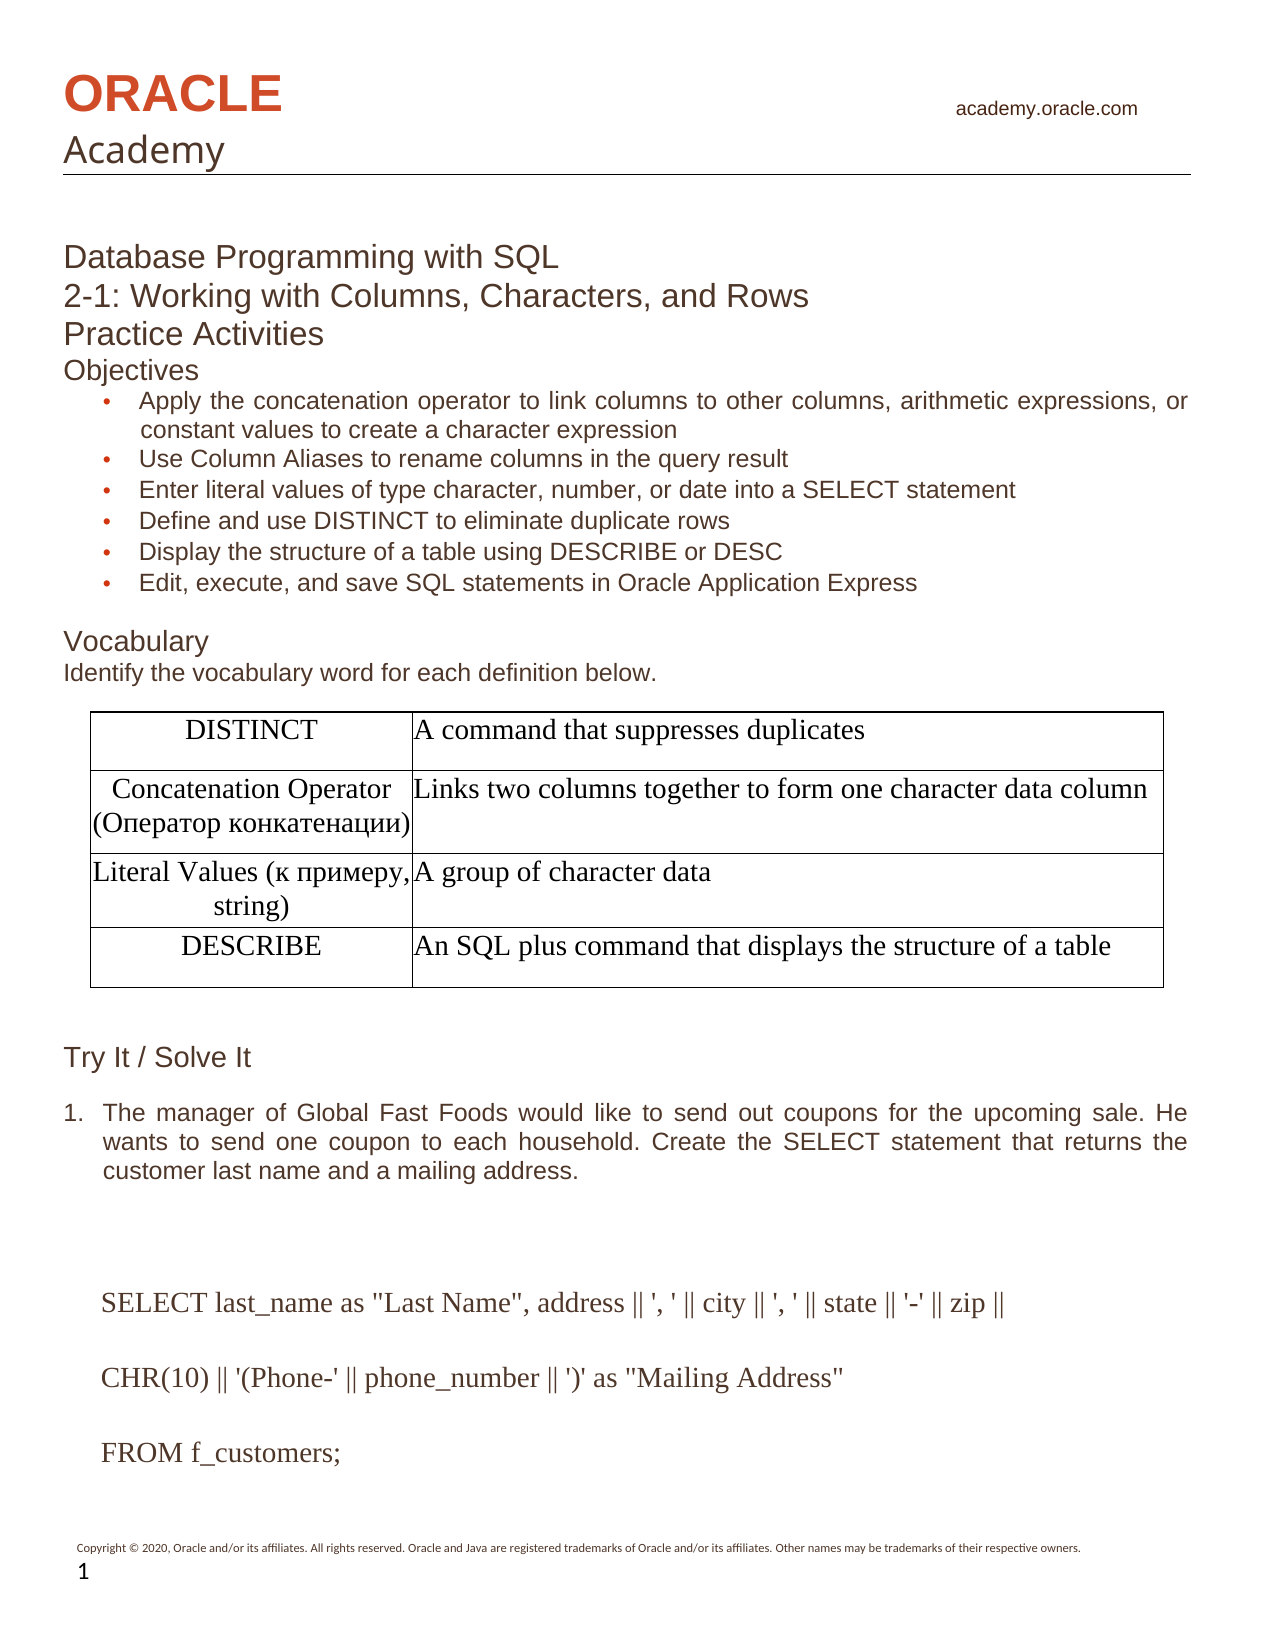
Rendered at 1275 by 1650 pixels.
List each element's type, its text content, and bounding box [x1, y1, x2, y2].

table_cell DESCRIBE [91, 928, 412, 987]
list Edit, execute, and save SQL statements in Oracle Application Express [63, 568, 1191, 597]
text CHR(10) || '(Phone-' || phone_number || ')' as "Mailing Address" [63, 1360, 1191, 1394]
text Academy [63, 123, 1191, 174]
list Enter literal values of type character, number, or date into a SELECT statement [63, 475, 1191, 504]
list The manager of Global Fast Foods would like to send out coupons for the upcoming sale. He wants to send one coupon to each household. Create the SELECT statement that returns the customer last name and a mailing address. [63, 1098, 1191, 1184]
text ORACLE [63, 63, 1191, 123]
list Define and use DISTINCT to eliminate duplicate rows [63, 506, 1191, 535]
text SELECT last_name as "Last Name", address || ', ' || city || ', ' || state || '-' || zip || [63, 1285, 1191, 1318]
text Identify the vocabulary word for each definition below. [63, 658, 1191, 686]
text Practice Activities [63, 314, 1191, 353]
table_header A command that suppresses duplicates [413, 713, 1163, 770]
text Database Programming with SQL [63, 237, 1191, 276]
table_cell Concatenation Operator (Оператор конкатенации) [91, 771, 412, 853]
text Objectives [63, 353, 1191, 386]
list Use Column Aliases to rename columns in the query result [63, 444, 1191, 473]
table_cell A group of character data [413, 854, 1163, 927]
table_cell An SQL plus command that displays the structure of a table [413, 928, 1163, 987]
text 2-1: Working with Columns, Characters, and Rows [63, 276, 1191, 314]
table_cell Links two columns together to form one character data column [413, 771, 1163, 853]
text FROM f_customers; [63, 1435, 1191, 1469]
text Try It / Solve It [63, 1040, 1191, 1073]
list Display the structure of a table using DESCRIBE or DESC [63, 537, 1191, 566]
list Apply the concatenation operator to link columns to other columns, arithmetic expressions, or constant values to create a character expression [103, 386, 1191, 444]
table_header DISTINCT [91, 713, 412, 770]
table_cell Literal Values (к примеру, string) [91, 854, 412, 927]
text Vocabulary [63, 624, 1191, 658]
